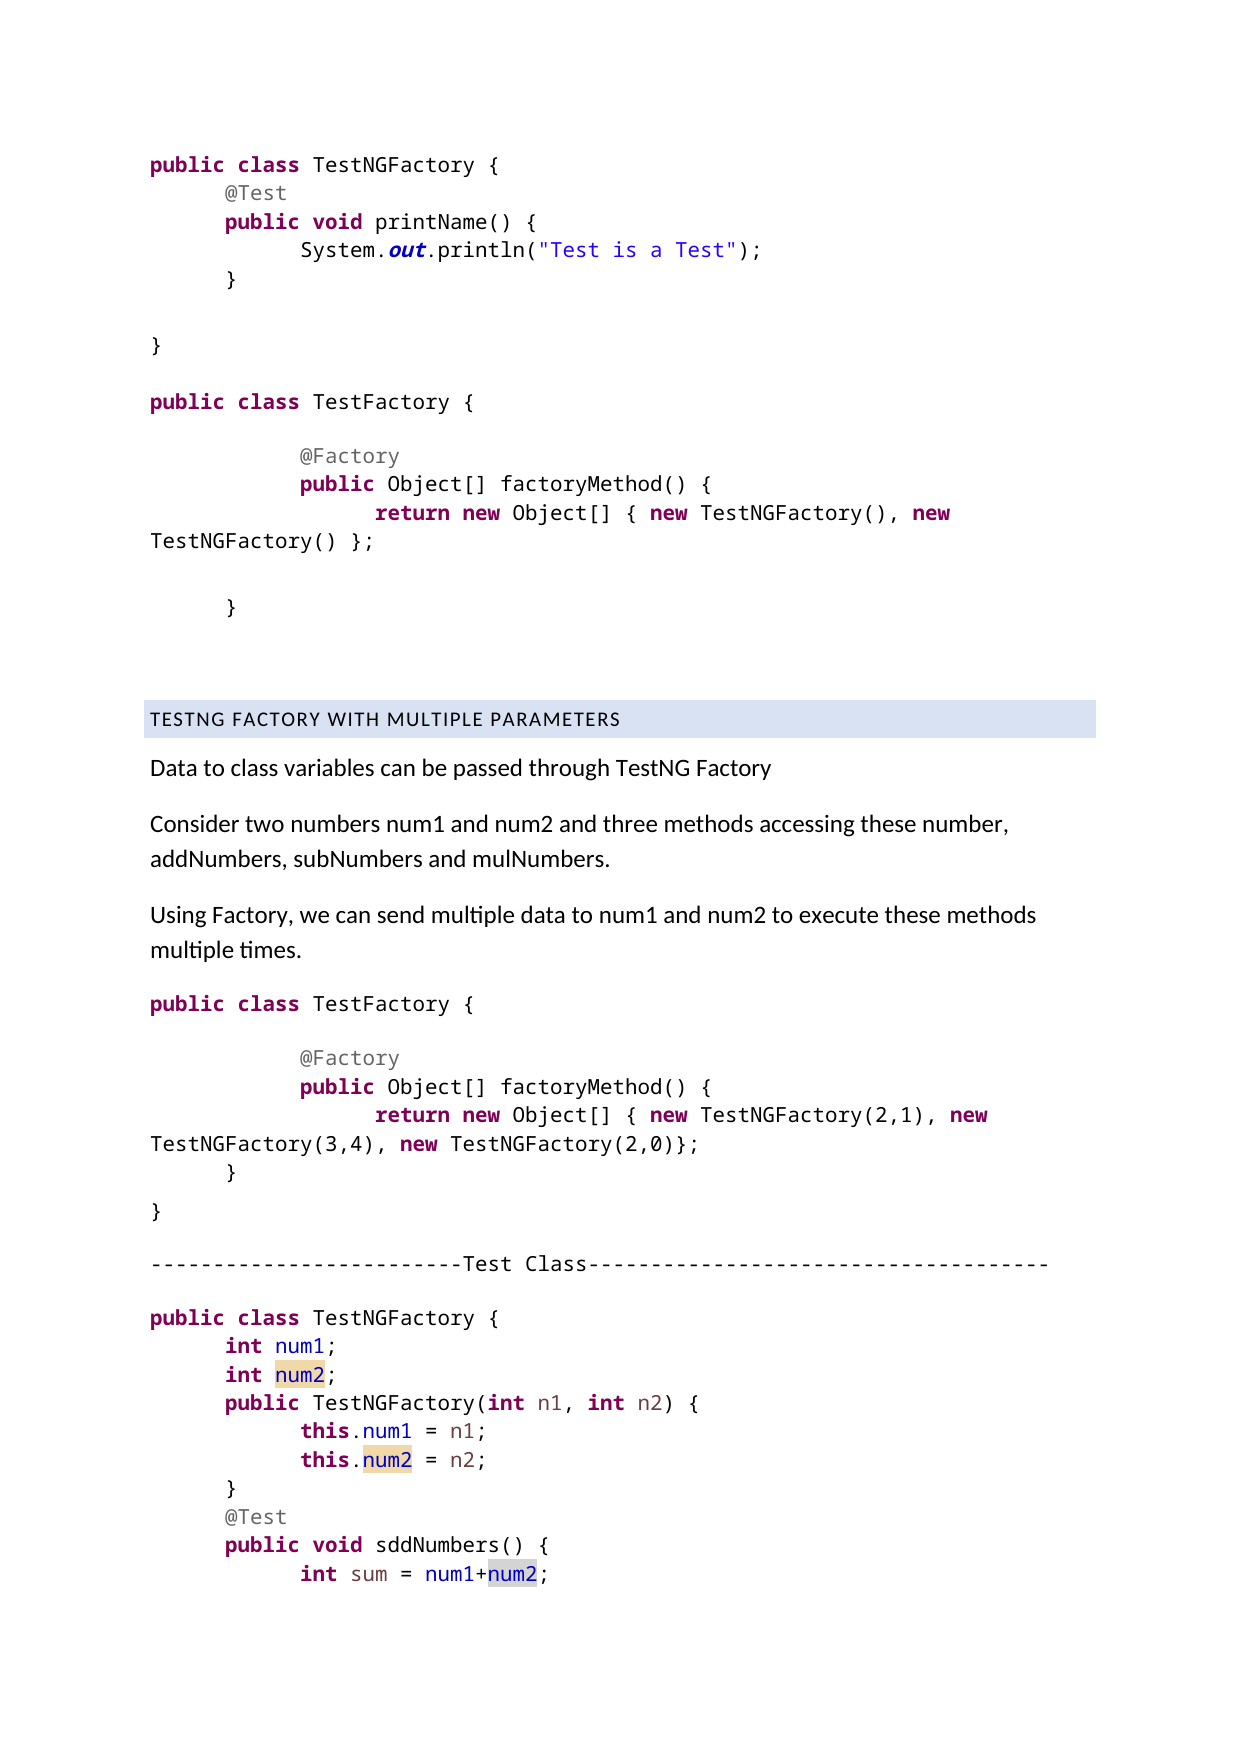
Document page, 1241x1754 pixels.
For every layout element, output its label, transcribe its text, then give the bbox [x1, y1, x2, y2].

subtitle TestNG Factory with multiple parameters [150, 706, 1090, 732]
text -------------------------Test Class------------------------------------- [150, 1249, 1090, 1278]
text public Object[] factoryMethod() { [150, 469, 1090, 498]
text int num2; [150, 1360, 275, 1388]
text } [150, 330, 1090, 358]
text int num1; [150, 1331, 1090, 1360]
text this.num1 = n1; [150, 1417, 1090, 1445]
text } [150, 1157, 1090, 1186]
text int num2; [325, 1360, 1090, 1388]
text public class TestNGFactory { [150, 150, 1090, 178]
text Data to class variables can be passed through TestNG Factory [150, 752, 1090, 783]
text public Object[] factoryMethod() { [150, 1072, 1090, 1100]
text public class TestFactory { [150, 387, 1090, 416]
text return new Object[] { new TestNGFactory(2,1), new TestNGFactory(3,4), new TestNGFactory(2,0)}; [150, 1100, 1090, 1157]
text this.num2 = n2; [150, 1445, 363, 1473]
text } [150, 264, 1090, 292]
text Using Factory, we can send multiple data to num1 and num2 to execute these methods multiple times. [150, 899, 1090, 964]
text public class TestNGFactory { [150, 1303, 1090, 1331]
text System.out.println("Test is a Test"); [150, 235, 1090, 264]
text public void printName() { [150, 207, 1090, 235]
text } [150, 1196, 1090, 1224]
text return new Object[] { new TestNGFactory(), new TestNGFactory() }; [150, 498, 1090, 555]
text int sum = num1+num2; [537, 1559, 1090, 1587]
text public void sddNumbers() { [150, 1530, 1090, 1559]
text @Factory [150, 1043, 1090, 1072]
text @Factory [150, 441, 1090, 469]
text public class TestFactory { [150, 989, 1090, 1018]
text } [150, 1473, 1090, 1502]
text } [150, 592, 1090, 621]
text this.num2 = n2; [412, 1445, 1090, 1473]
text public TestNGFactory(int n1, int n2) { [150, 1388, 1090, 1417]
text @Test [150, 178, 1090, 207]
text @Test [150, 1502, 1090, 1530]
text Consider two numbers num1 and num2 and three methods accessing these number, addNumbers, subNumbers and mulNumbers. [150, 808, 1090, 873]
text int sum = num1+num2; [150, 1559, 488, 1587]
